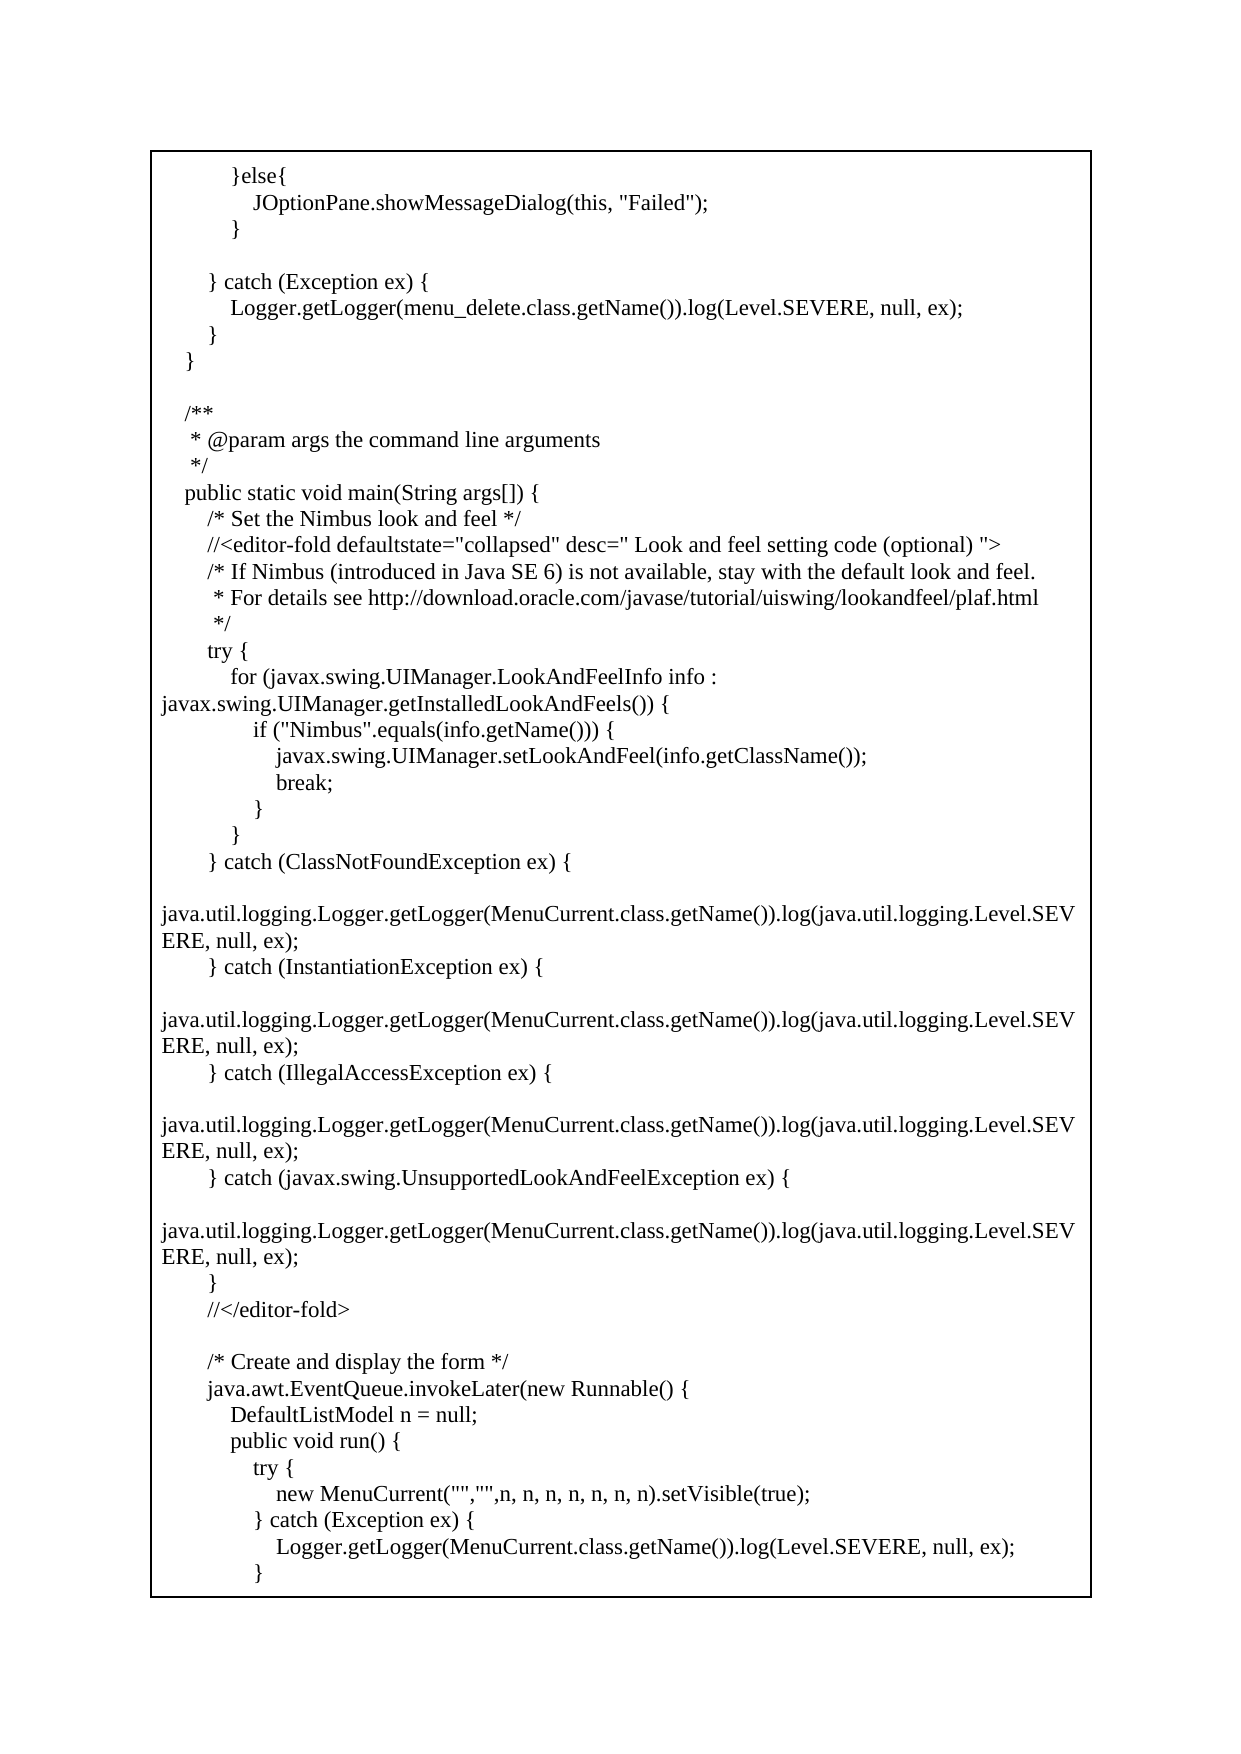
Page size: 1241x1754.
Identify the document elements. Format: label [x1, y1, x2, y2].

table_header [152, 152, 1090, 1596]
